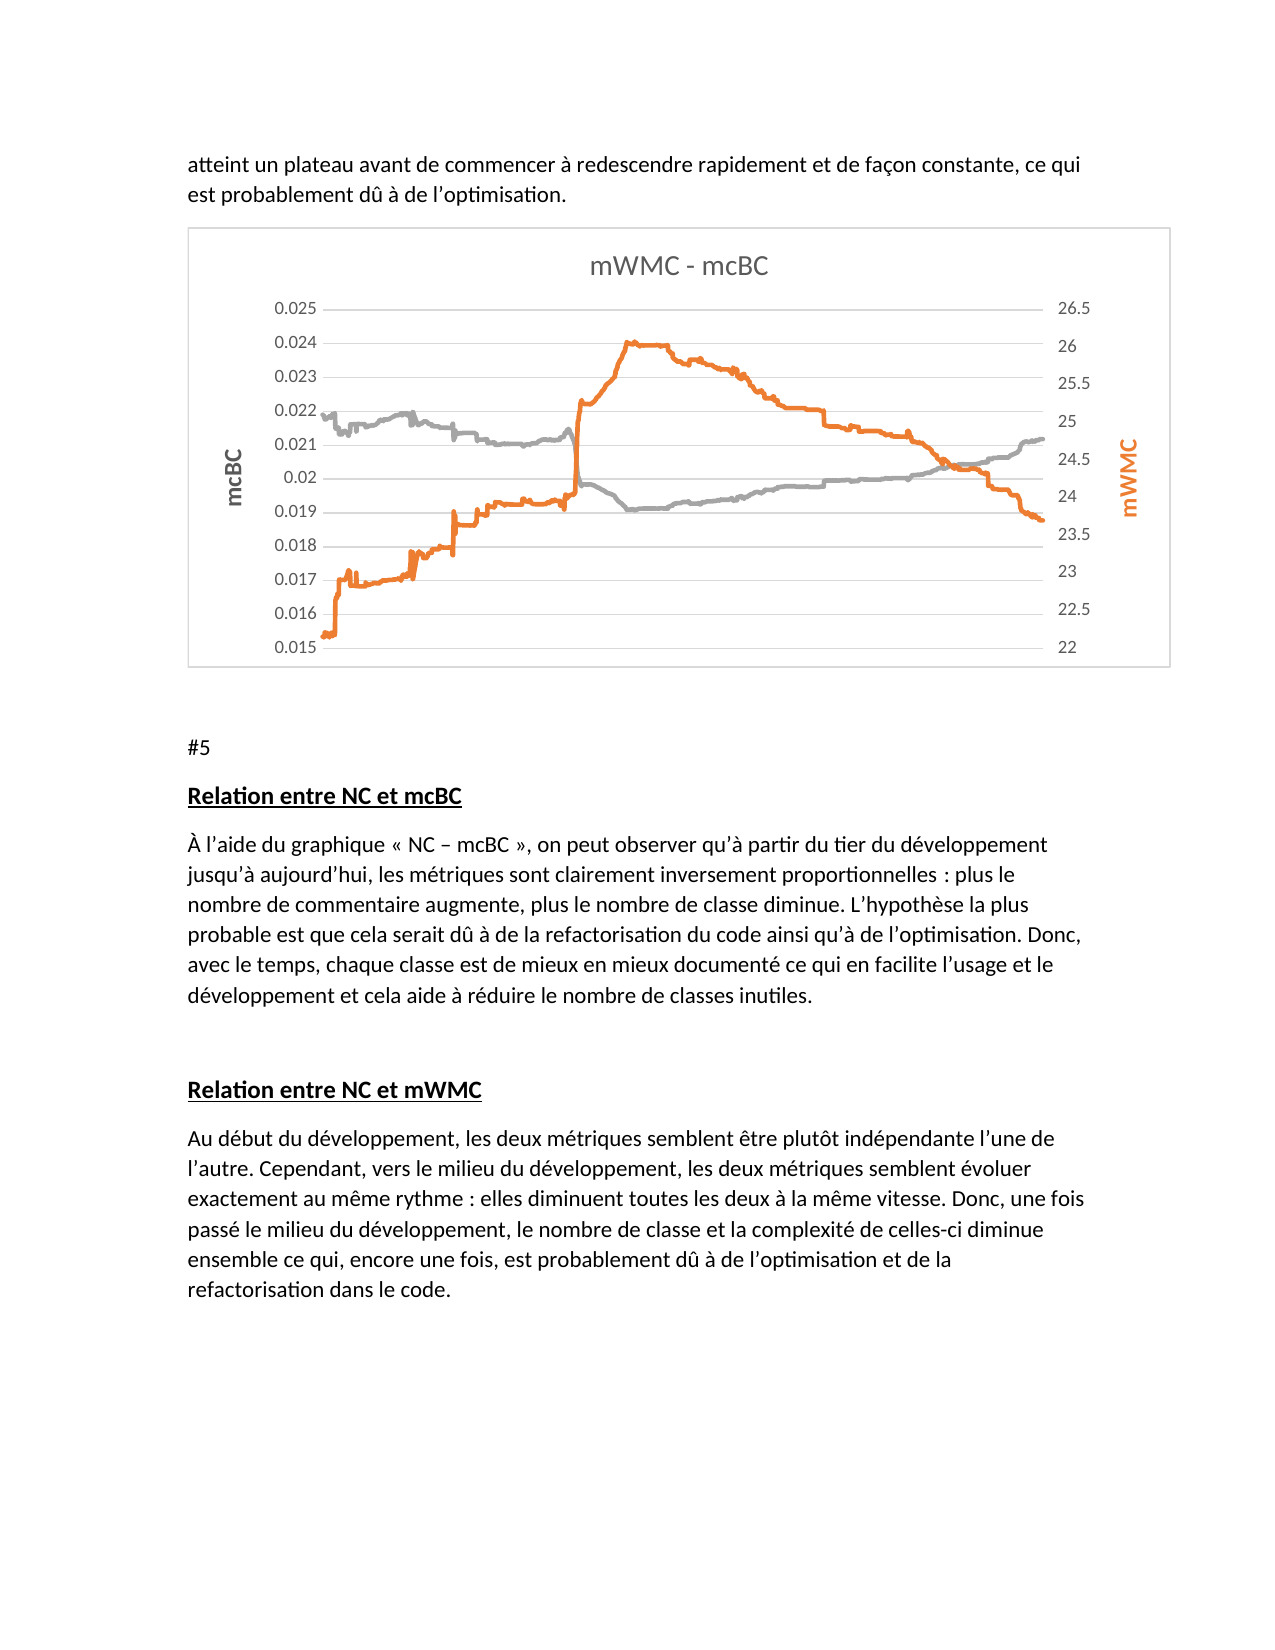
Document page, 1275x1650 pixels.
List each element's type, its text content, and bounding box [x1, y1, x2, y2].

text Relation entre NC et mWMC [187, 1074, 1087, 1105]
text Relation entre NC et mcBC [187, 780, 1087, 811]
text À l’aide du graphique « NC – mcBC », on peut observer qu’à partir du tier du développement jusqu’à aujourd’hui, les métriques sont clairement inversement proportionnelles : plus le nombre de commentaire augmente, plus le nombre de classe diminue. L’hypothèse la plus probable est que cela serait dû à de la refactorisation du code ainsi qu’à de l’optimisation. Donc, avec le temps, chaque classe est de mieux en mieux documenté ce qui en facilite l’usage et le développement et cela aide à réduire le nombre de classes inutiles. [187, 830, 1087, 1009]
text #5 [187, 733, 1087, 761]
text Au début du développement, les deux métriques semblent être plutôt indépendante l’une de l’autre. Cependant, vers le milieu du développement, les deux métriques semblent évoluer exactement au même rythme : elles diminuent toutes les deux à la même vitesse. Donc, une fois passé le milieu du développement, le nombre de classe et la complexité de celles-ci diminue ensemble ce qui, encore une fois, est probablement dû à de l’optimisation et de la refactorisation dans le code. [187, 1124, 1087, 1303]
